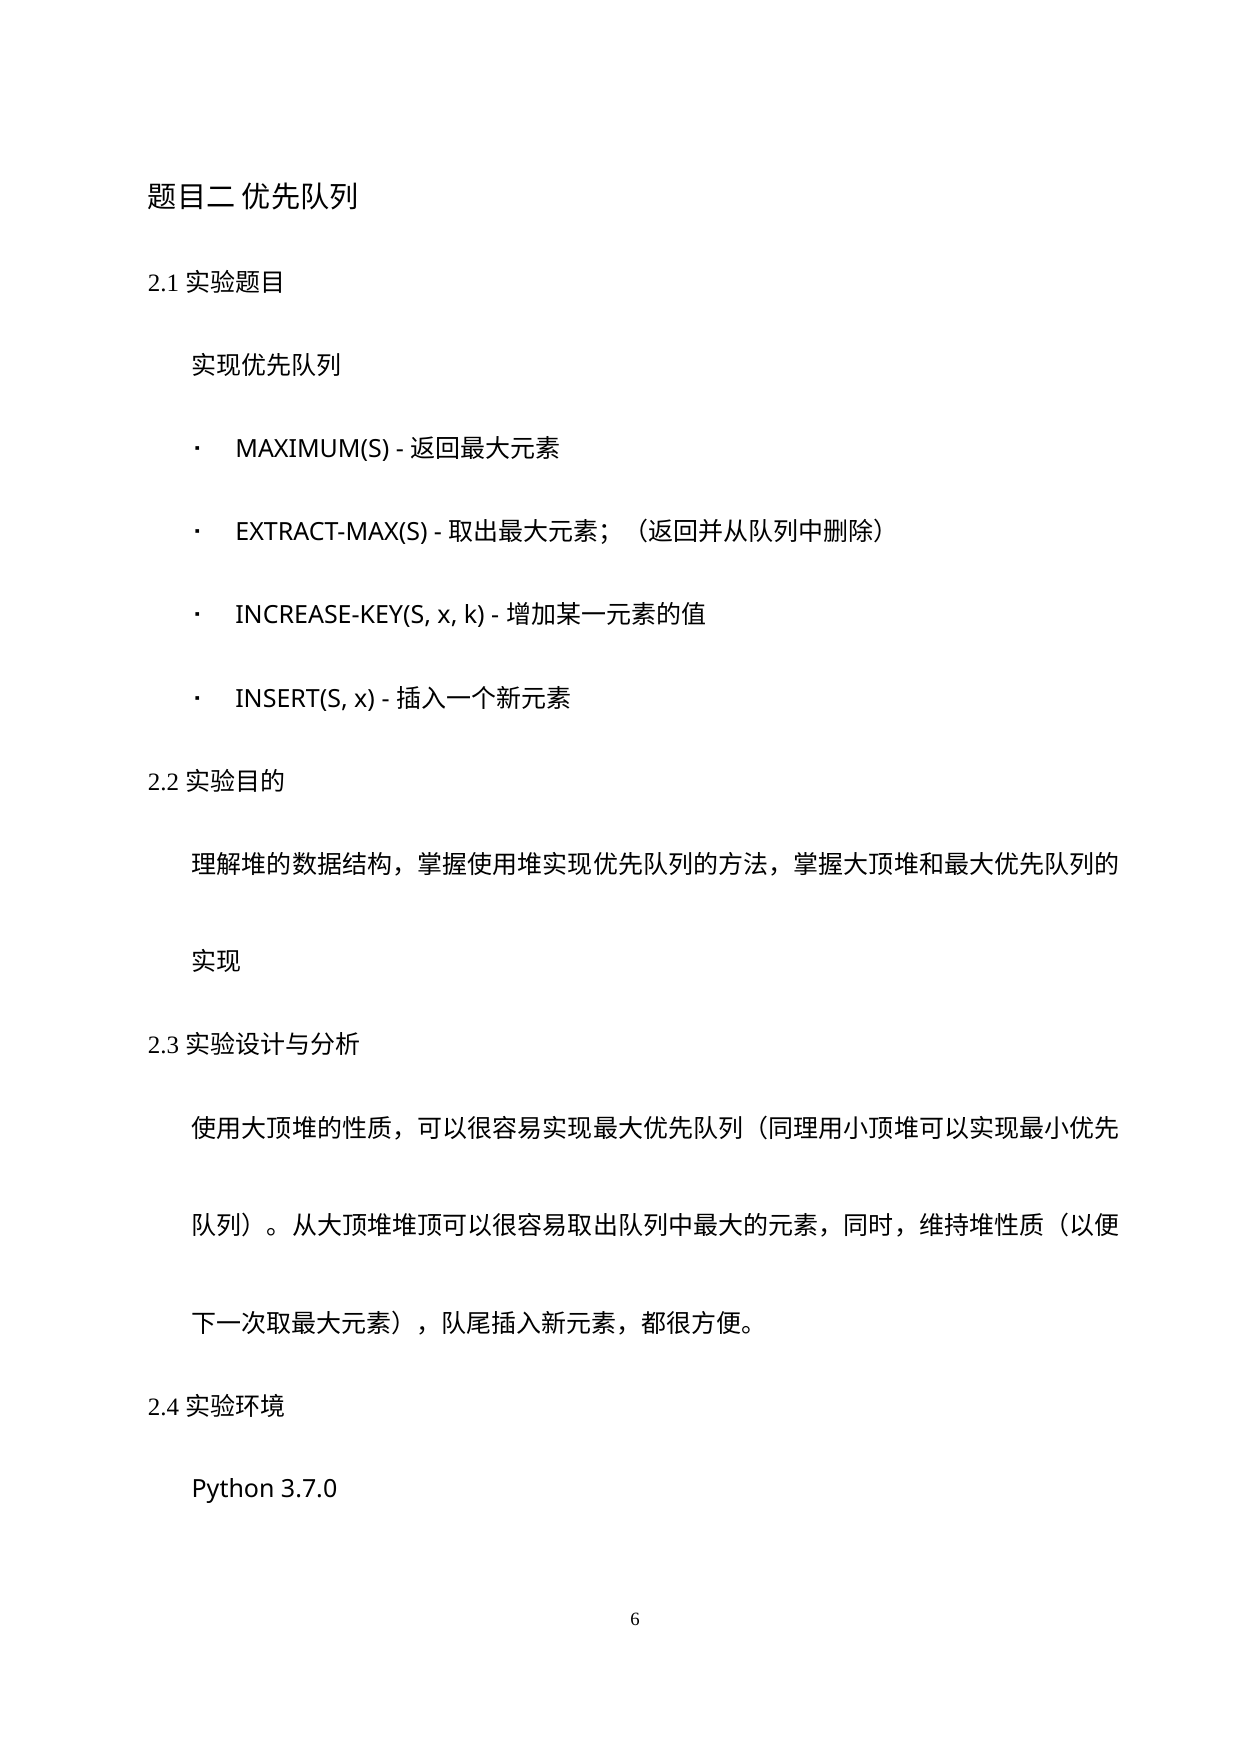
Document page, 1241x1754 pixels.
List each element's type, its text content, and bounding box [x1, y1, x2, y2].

text 2.4 实验环境 [148, 1372, 1122, 1437]
text 2.3 实验设计与分析 [148, 1011, 1122, 1076]
list INCREASE-KEY(S, x, k) - 增加某一元素的值 [191, 581, 1122, 646]
text Python 3.7.0 [191, 1455, 1122, 1520]
text 使用大顶堆的性质，可以很容易实现最大优先队列（同理用小顶堆可以实现最小优先队列）。从大顶堆堆顶可以很容易取出队列中最大的元素，同时，维持堆性质（以便下一次取最大元素），队尾插入新元素，都很方便。 [191, 1094, 1122, 1354]
list EXTRACT-MAX(S) - 取出最大元素；（返回并从队列中删除） [191, 497, 1122, 562]
text 2.2 实验目的 [148, 747, 1122, 812]
list MAXIMUM(S) - 返回最大元素 [191, 414, 1122, 479]
text 理解堆的数据结构，掌握使用堆实现优先队列的方法，掌握大顶堆和最大优先队列的实现 [191, 830, 1122, 992]
list INSERT(S, x) - 插入一个新元素 [191, 664, 1122, 729]
text 2.1 实验题目 [148, 248, 1122, 313]
text 题目二 优先队列 [148, 162, 1122, 227]
text 实现优先队列 [191, 331, 1122, 396]
